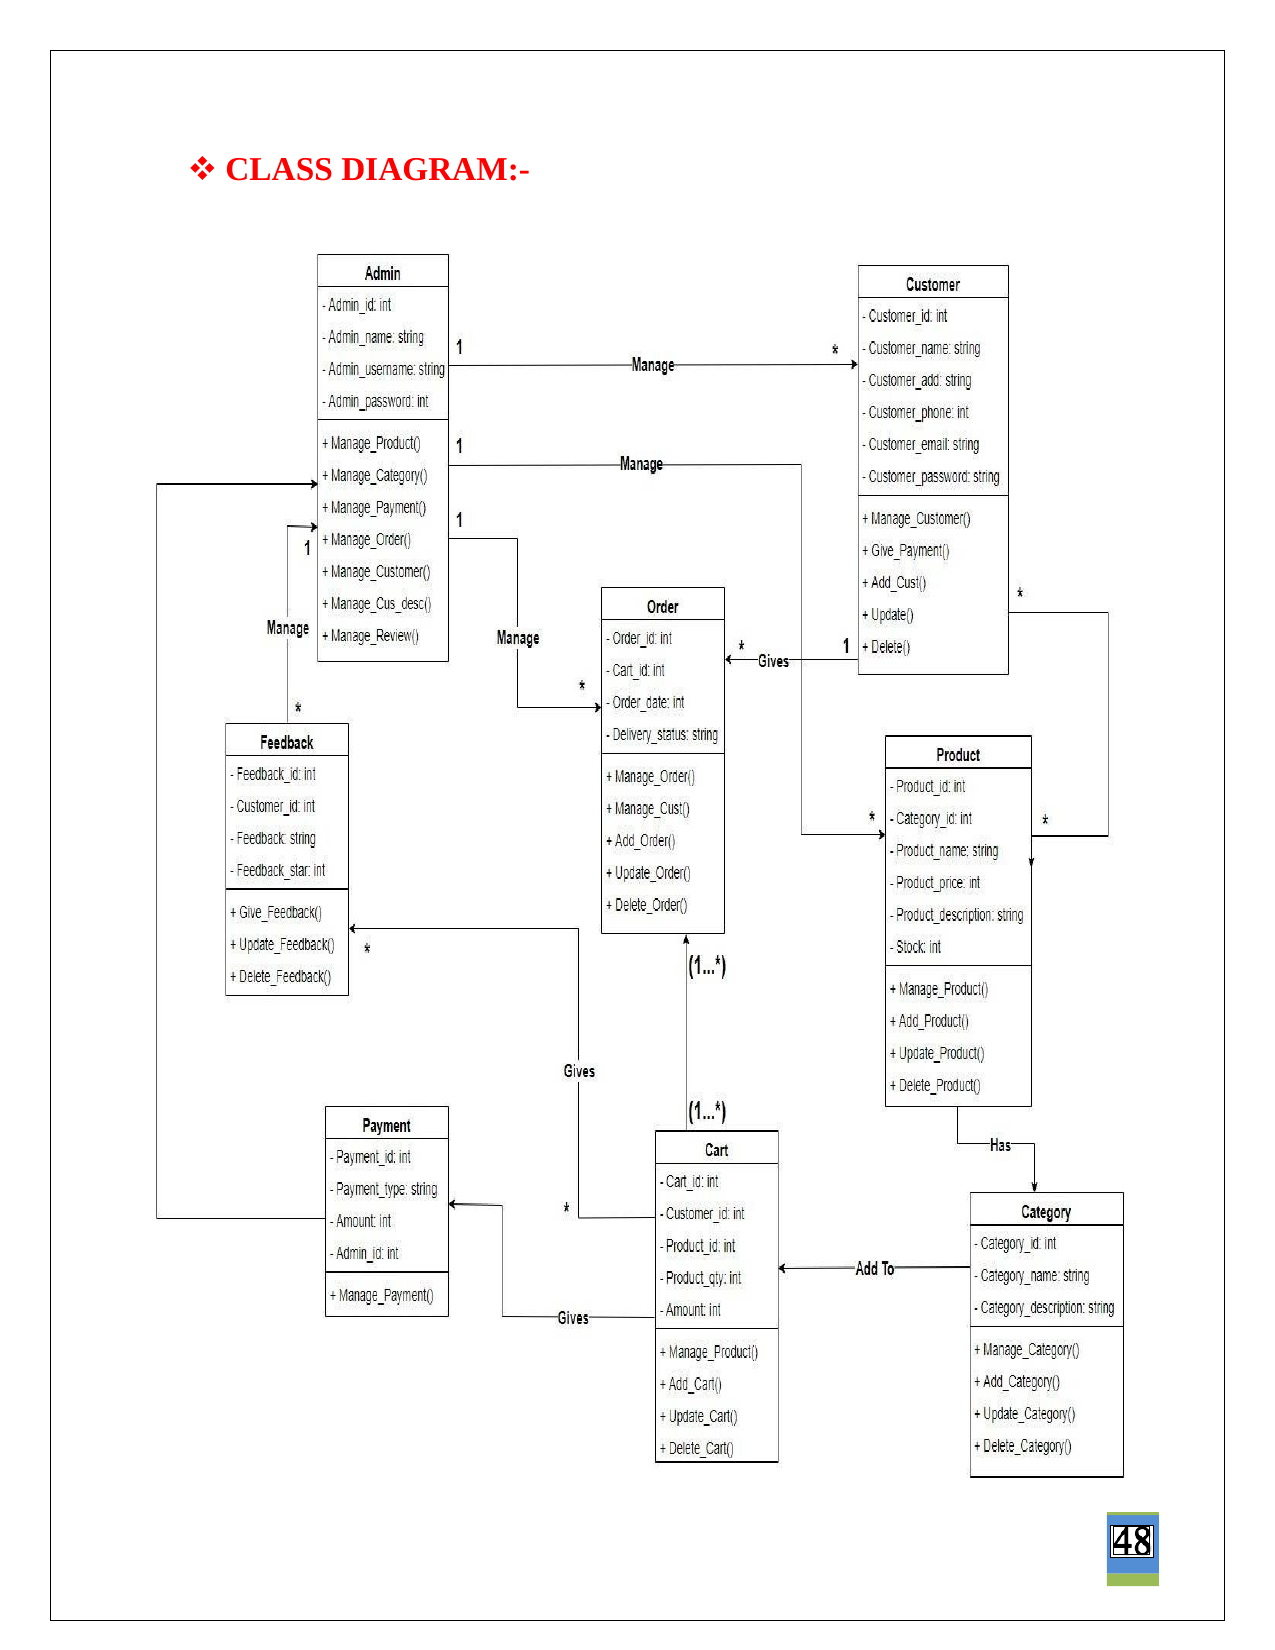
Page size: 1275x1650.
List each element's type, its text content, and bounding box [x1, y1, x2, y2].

picture [1114, 1527, 1149, 1554]
picture [156, 253, 1125, 1478]
subtitle CLASS DIAGRAM:- [187, 149, 1223, 188]
picture [1111, 1526, 1153, 1557]
